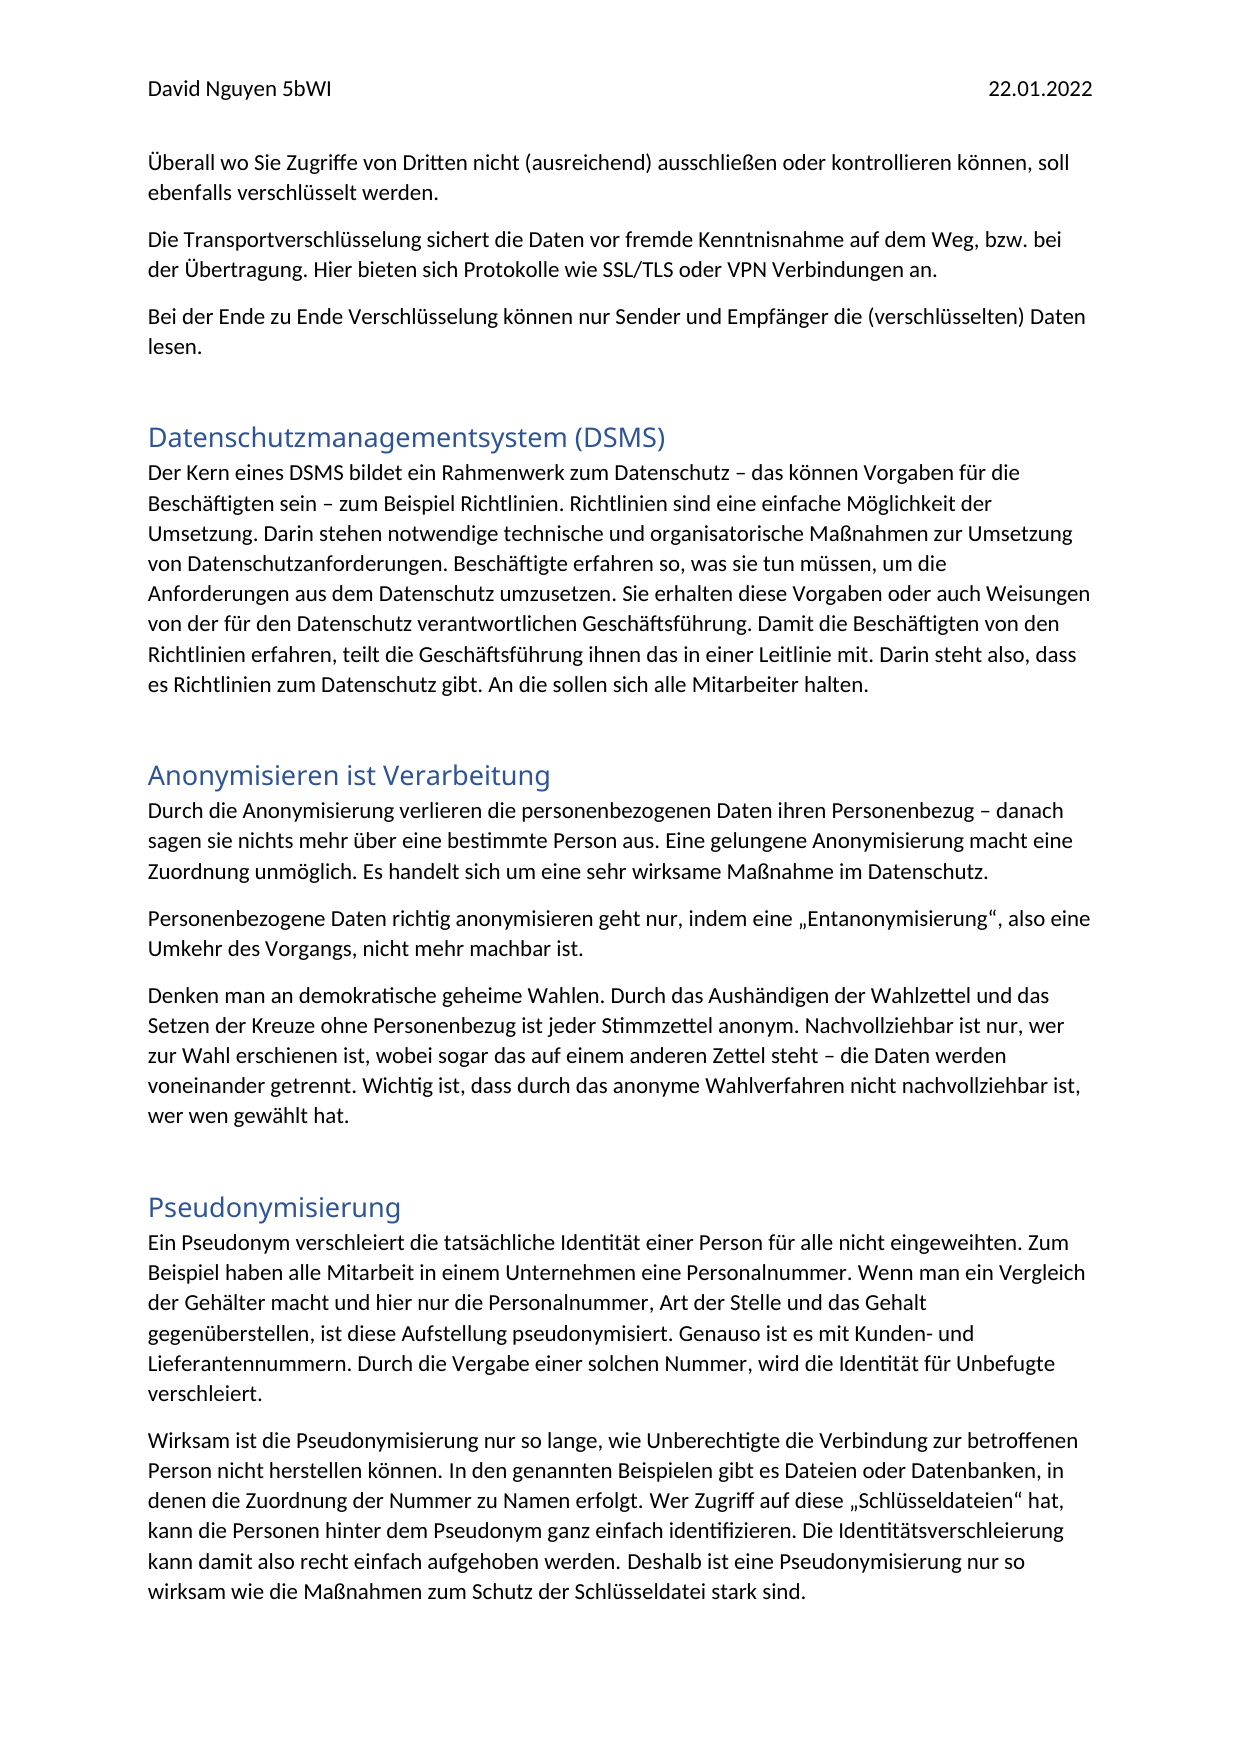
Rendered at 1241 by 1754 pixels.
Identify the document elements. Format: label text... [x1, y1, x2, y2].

subtitle Pseudonymisierung [148, 1148, 1093, 1225]
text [148, 148, 1093, 206]
subtitle Datenschutzmanagementsystem (DSMS) [148, 379, 1093, 456]
text Personenbezogene Daten richtig anonymisieren geht nur, indem eine „Entanonymisierung“, also eine Umkehr des Vorgangs, nicht mehr machbar ist. [148, 904, 1093, 962]
text Durch die Anonymisierung verlieren die personenbezogenen Daten ihren Personenbezug – danach sagen sie nichts mehr über eine bestimmte Person aus. Eine gelungene Anonymisierung macht eine Zuordnung unmöglich. Es handelt sich um eine sehr wirksame Maßnahme im Datenschutz. [148, 796, 1093, 885]
text Ein Pseudonym verschleiert die tatsächliche Identität einer Person für alle nicht eingeweihten. Zum Beispiel haben alle Mitarbeit in einem Unternehmen eine Personalnummer. Wenn man ein Vergleich der Gehälter macht und hier nur die Personalnummer, Art der Stelle und das Gehalt gegenüberstellen, ist diese Aufstellung pseudonymisiert. Genauso ist es mit Kunden- und Lieferantennummern. Durch die Vergabe einer solchen Nummer, wird die Identität für Unbefugte verschleiert. [148, 1228, 1093, 1407]
text Denken man an demokratische geheime Wahlen. Durch das Aushändigen der Wahlzettel und das Setzen der Kreuze ohne Personenbezug ist jeder Stimmzettel anonym. Nachvollziehbar ist nur, wer zur Wahl erschienen ist, wobei sogar das auf einem anderen Zettel steht – die Daten werden voneinander getrennt. Wichtig ist, dass durch das anonyme Wahlverfahren nicht nachvollziehbar ist, wer wen gewählt hat. [148, 981, 1093, 1129]
text Die Transportverschlüsselung sichert die Daten vor fremde Kenntnisnahme auf dem Weg, bzw. bei der Übertragung. Hier bieten sich Protokolle wie SSL/TLS oder VPN Verbindungen an. [148, 225, 1093, 283]
text Der Kern eines DSMS bildet ein Rahmenwerk zum Datenschutz – das können Vorgaben für die Beschäftigten sein – zum Beispiel Richtlinien. Richtlinien sind eine einfache Möglichkeit der Umsetzung. Darin stehen notwendige technische und organisatorische Maßnahmen zur Umsetzung von Datenschutzanforderungen. Beschäftigte erfahren so, was sie tun müssen, um die Anforderungen aus dem Datenschutz umzusetzen. Sie erhalten diese Vorgaben oder auch Weisungen von der für den Datenschutz verantwortlichen Geschäftsführung. Damit die Beschäftigten von den Richtlinien erfahren, teilt die Geschäftsführung ihnen das in einer Leitlinie mit. Darin steht also, dass es Richtlinien zum Datenschutz gibt. An die sollen sich alle Mitarbeiter halten. [148, 458, 1093, 698]
text Wirksam ist die Pseudonymisierung nur so lange, wie Unberechtigte die Verbindung zur betroffenen Person nicht herstellen können. In den genannten Beispielen gibt es Dateien oder Datenbanken, in denen die Zuordnung der Nummer zu Namen erfolgt. Wer Zugriff auf diese „Schlüsseldateien“ hat, kann die Personen hinter dem Pseudonym ganz einfach identifizieren. Die Identitätsverschleierung kann damit also recht einfach aufgehoben werden. Deshalb ist eine Pseudonymisierung nur so wirksam wie die Maßnahmen zum Schutz der Schlüsseldatei stark sind. [148, 1426, 1093, 1605]
text Bei der Ende zu Ende Verschlüsselung können nur Sender und Empfänger die (verschlüsselten) Daten lesen. [148, 302, 1093, 360]
subtitle Anonymisieren ist Verarbeitung [148, 717, 1093, 793]
